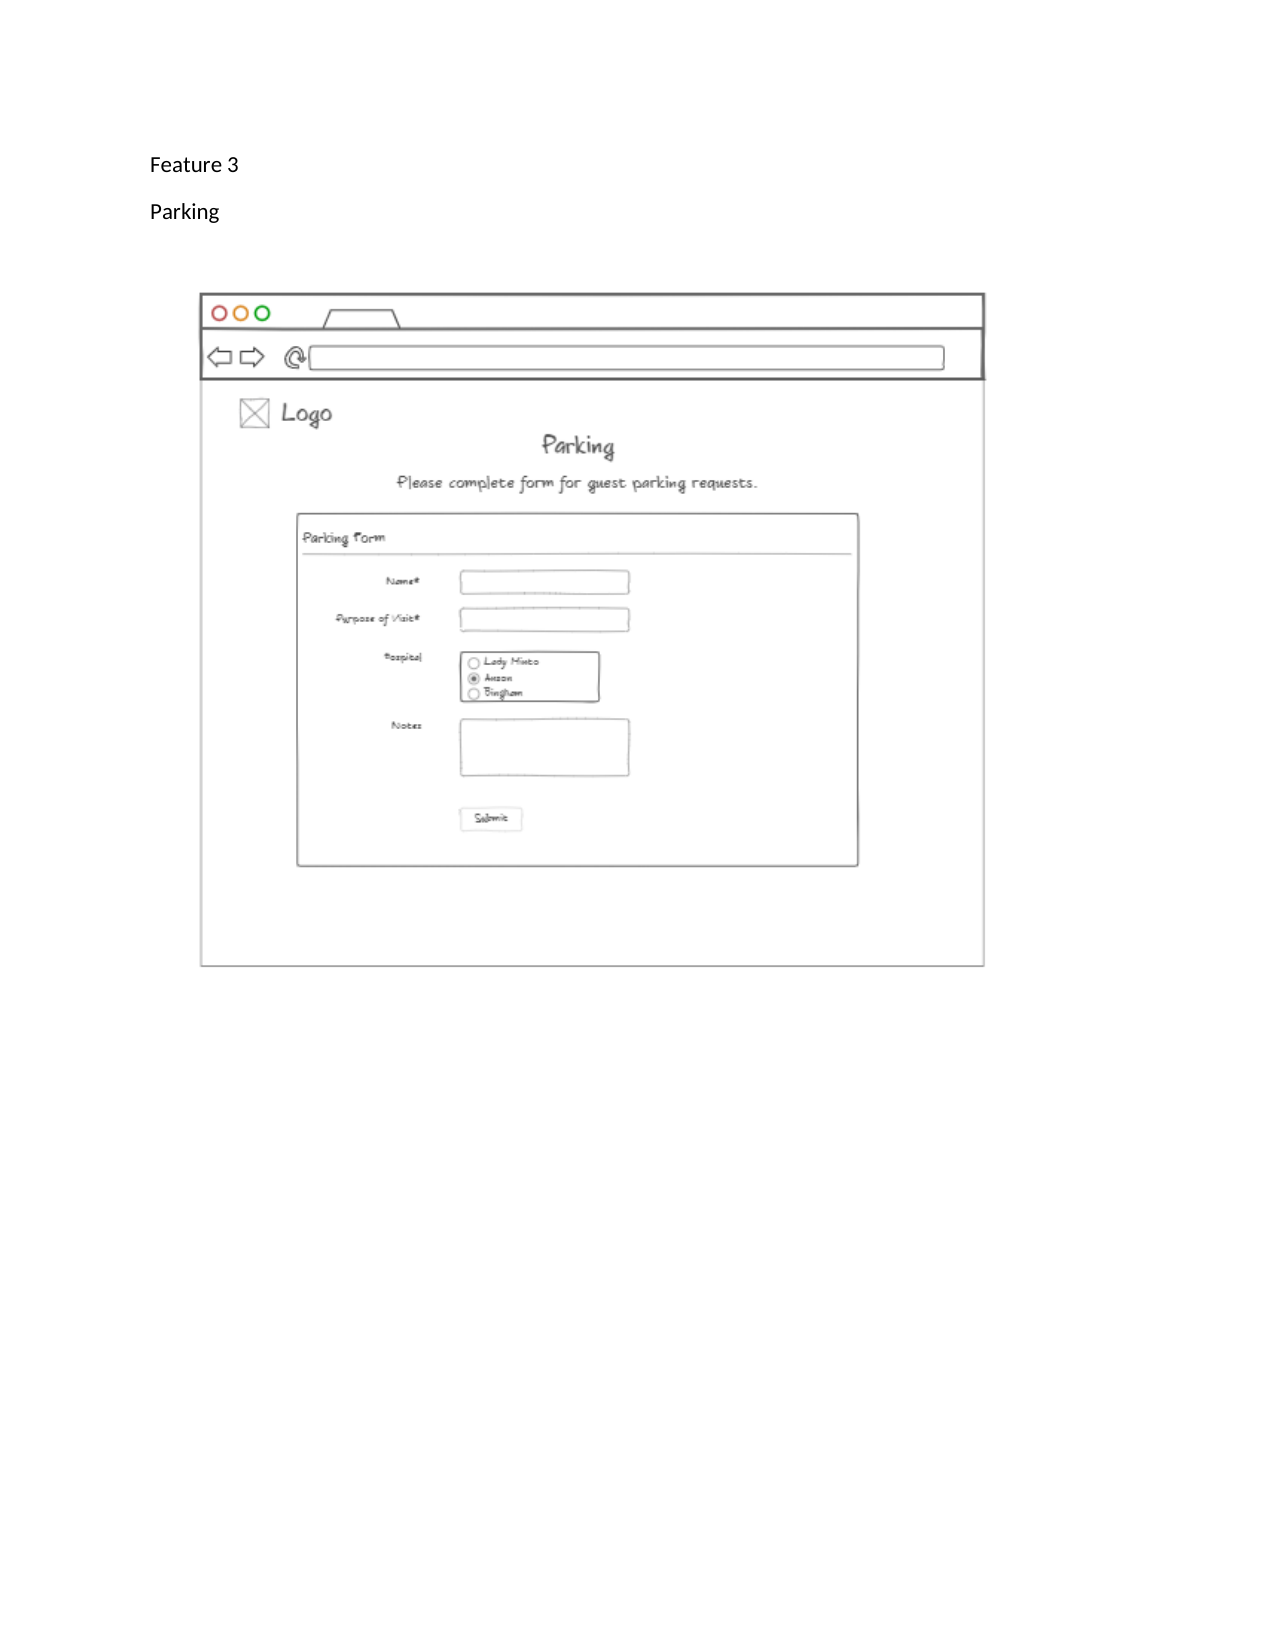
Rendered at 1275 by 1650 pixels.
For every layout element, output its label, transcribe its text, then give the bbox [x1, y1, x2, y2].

picture [182, 287, 997, 982]
text Feature 3 [150, 150, 1125, 178]
text Parking [150, 197, 1125, 225]
